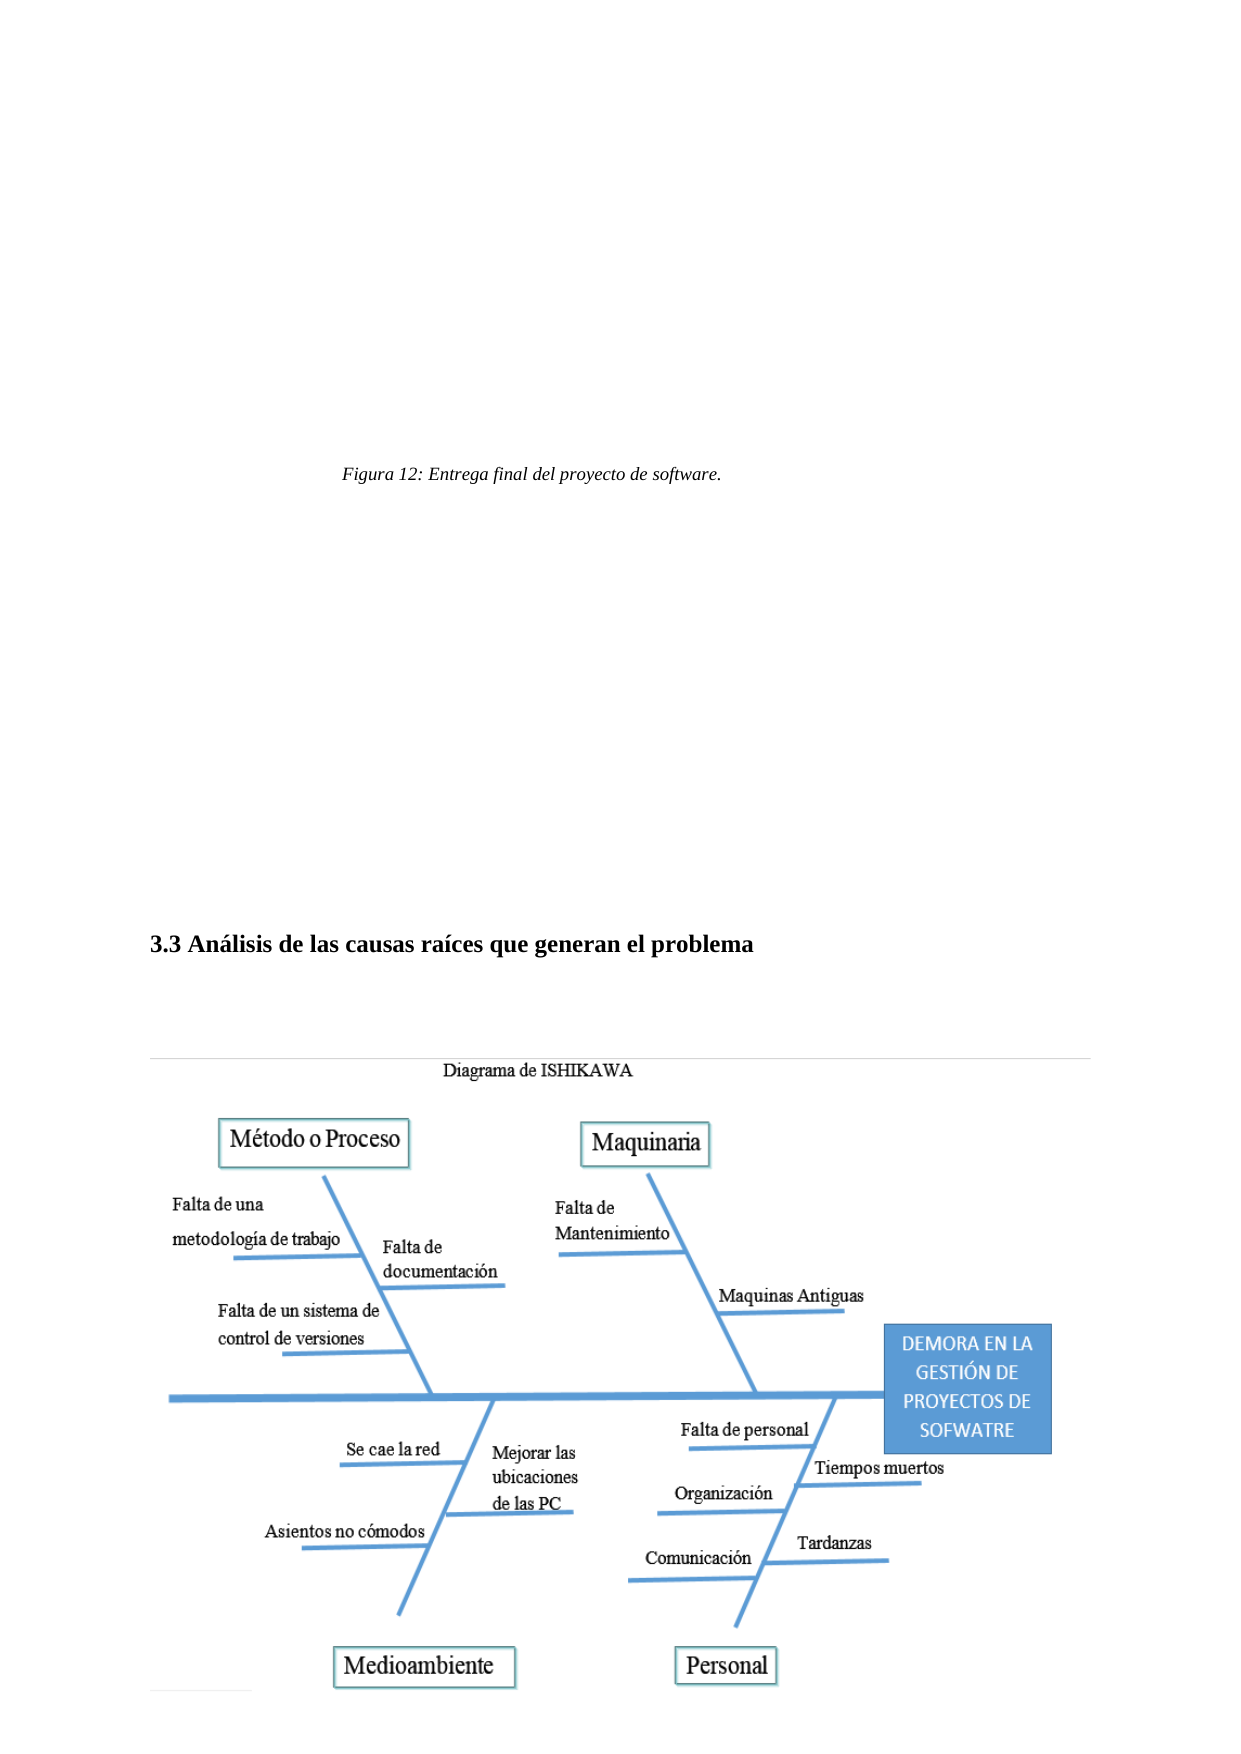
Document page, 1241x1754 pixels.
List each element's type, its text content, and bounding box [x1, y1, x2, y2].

list Análisis de las causas raíces que generan el problema [150, 929, 1090, 957]
picture [150, 1058, 1091, 1749]
